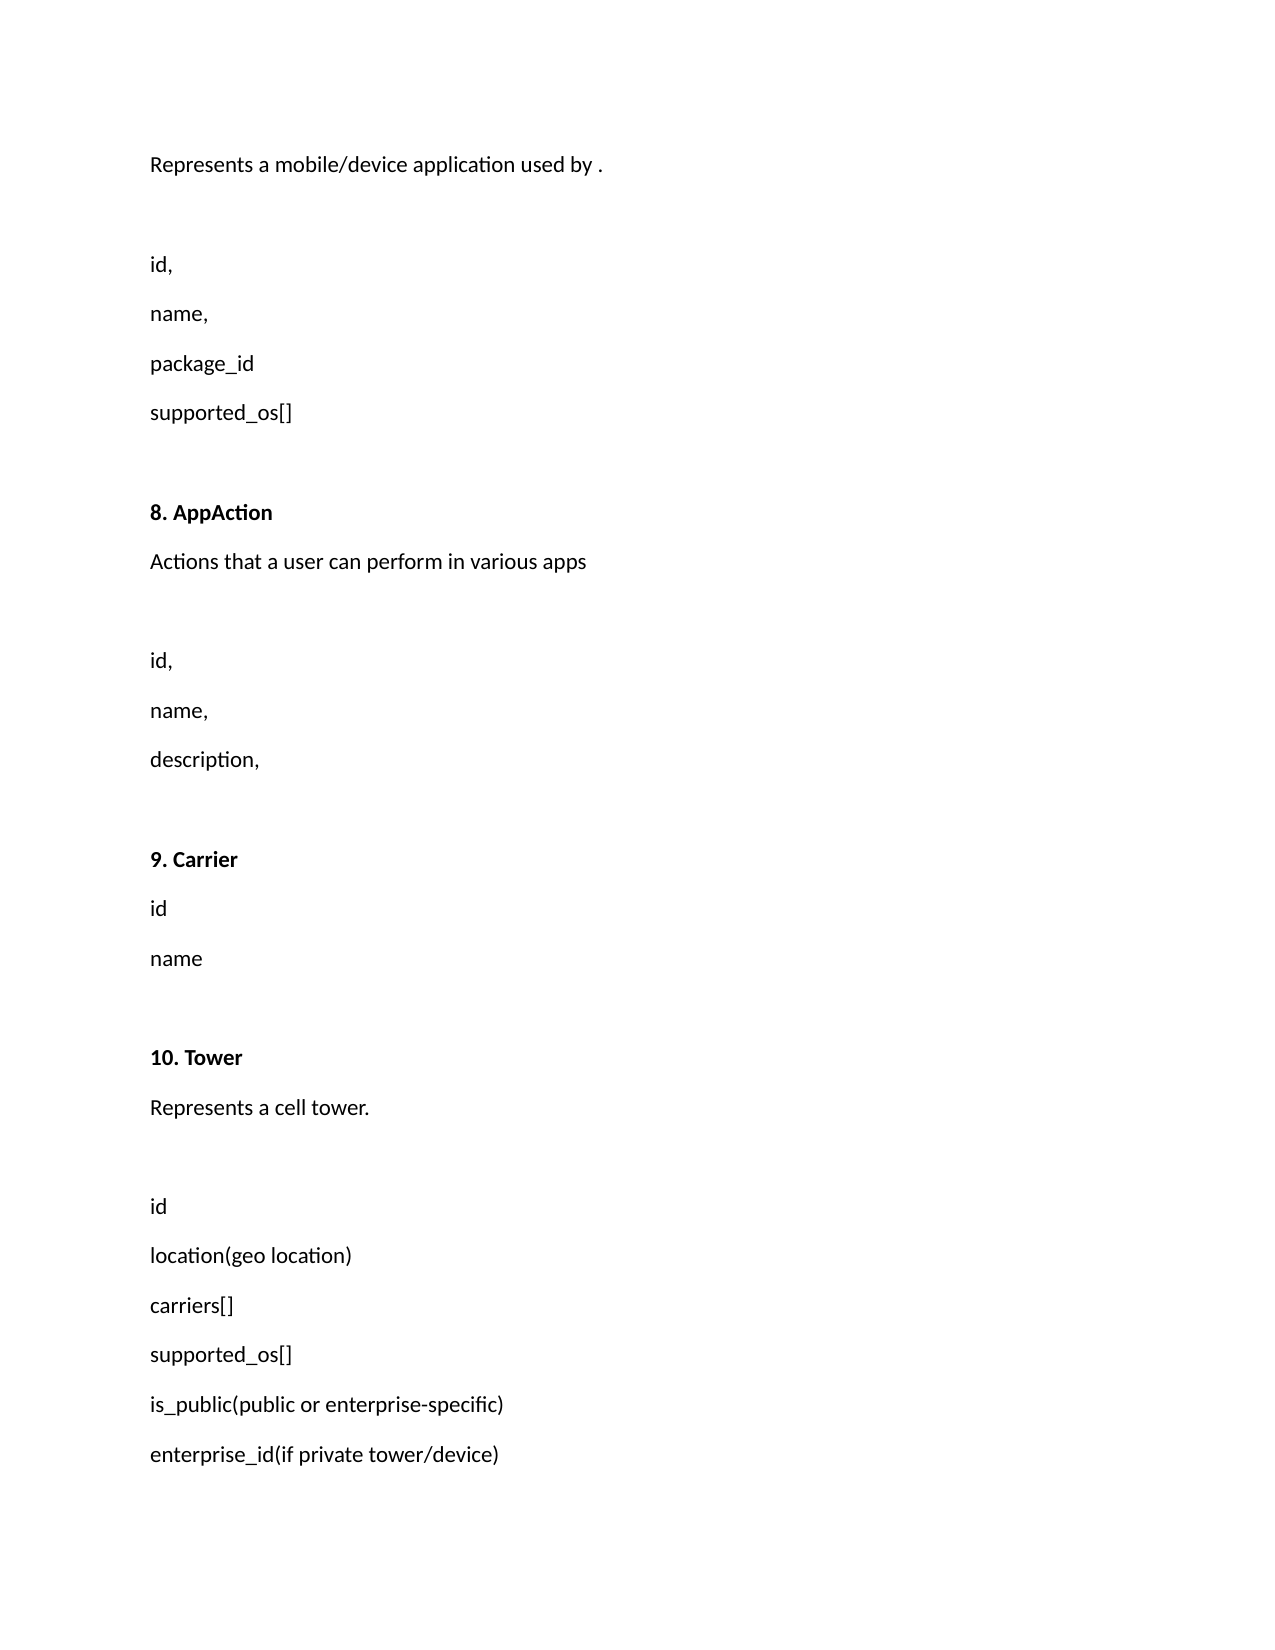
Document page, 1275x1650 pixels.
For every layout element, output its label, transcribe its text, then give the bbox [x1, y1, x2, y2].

text name, [150, 695, 1125, 724]
text 9. Carrier [150, 844, 1125, 873]
text id [150, 1191, 1125, 1220]
text name, [150, 299, 1125, 327]
text carriers[] [150, 1290, 1125, 1319]
text name [150, 943, 1125, 972]
text id, [150, 249, 1125, 278]
text description, [150, 745, 1125, 774]
text Represents a cell tower. [150, 1092, 1125, 1121]
text Actions that a user can perform in various apps [150, 547, 1125, 575]
text is_public(public or enterprise-specific) [150, 1389, 1125, 1418]
text package_id [150, 348, 1125, 377]
text id [150, 894, 1125, 922]
text 8. AppAction [150, 497, 1125, 526]
text id, [150, 646, 1125, 674]
text enterprise_id(if private tower/device) [150, 1439, 1125, 1468]
text 10. Tower [150, 1042, 1125, 1071]
text supported_os[] [150, 1340, 1125, 1369]
text supported_os[] [150, 398, 1125, 427]
text Represents a mobile/device application used by . [150, 150, 1125, 179]
text location(geo location) [150, 1241, 1125, 1269]
